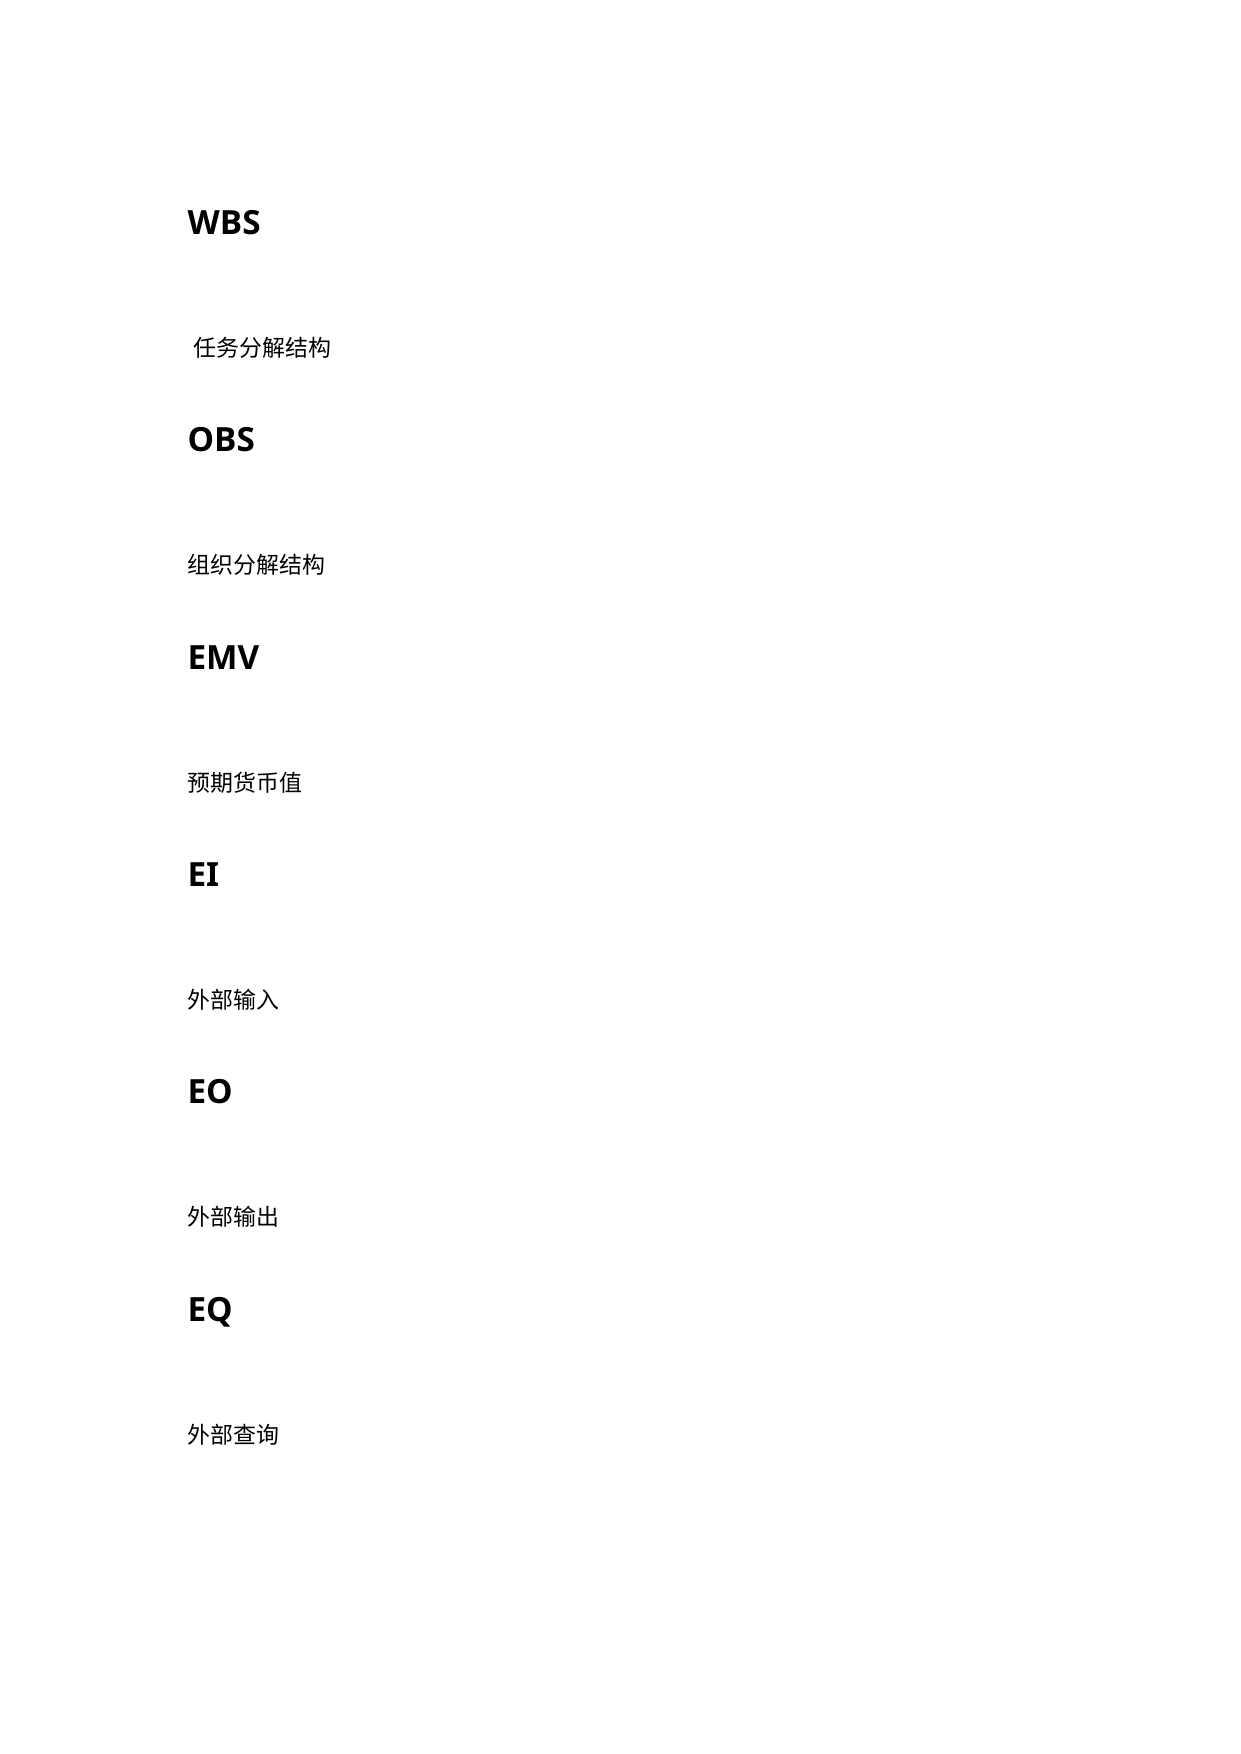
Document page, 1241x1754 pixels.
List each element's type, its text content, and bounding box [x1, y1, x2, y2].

text 任务分解结构 [187, 314, 1053, 379]
text 预期货币值 [187, 749, 1053, 814]
subtitle EQ [187, 1276, 1053, 1341]
text 组织分解结构 [187, 532, 1053, 597]
subtitle WBS [187, 189, 1053, 254]
text 外部查询 [187, 1401, 1053, 1466]
text 外部输入 [187, 966, 1053, 1031]
subtitle EI [187, 841, 1053, 906]
text 外部输出 [187, 1183, 1053, 1248]
subtitle EO [187, 1058, 1053, 1123]
subtitle EMV [187, 624, 1053, 689]
subtitle OBS [187, 406, 1053, 471]
